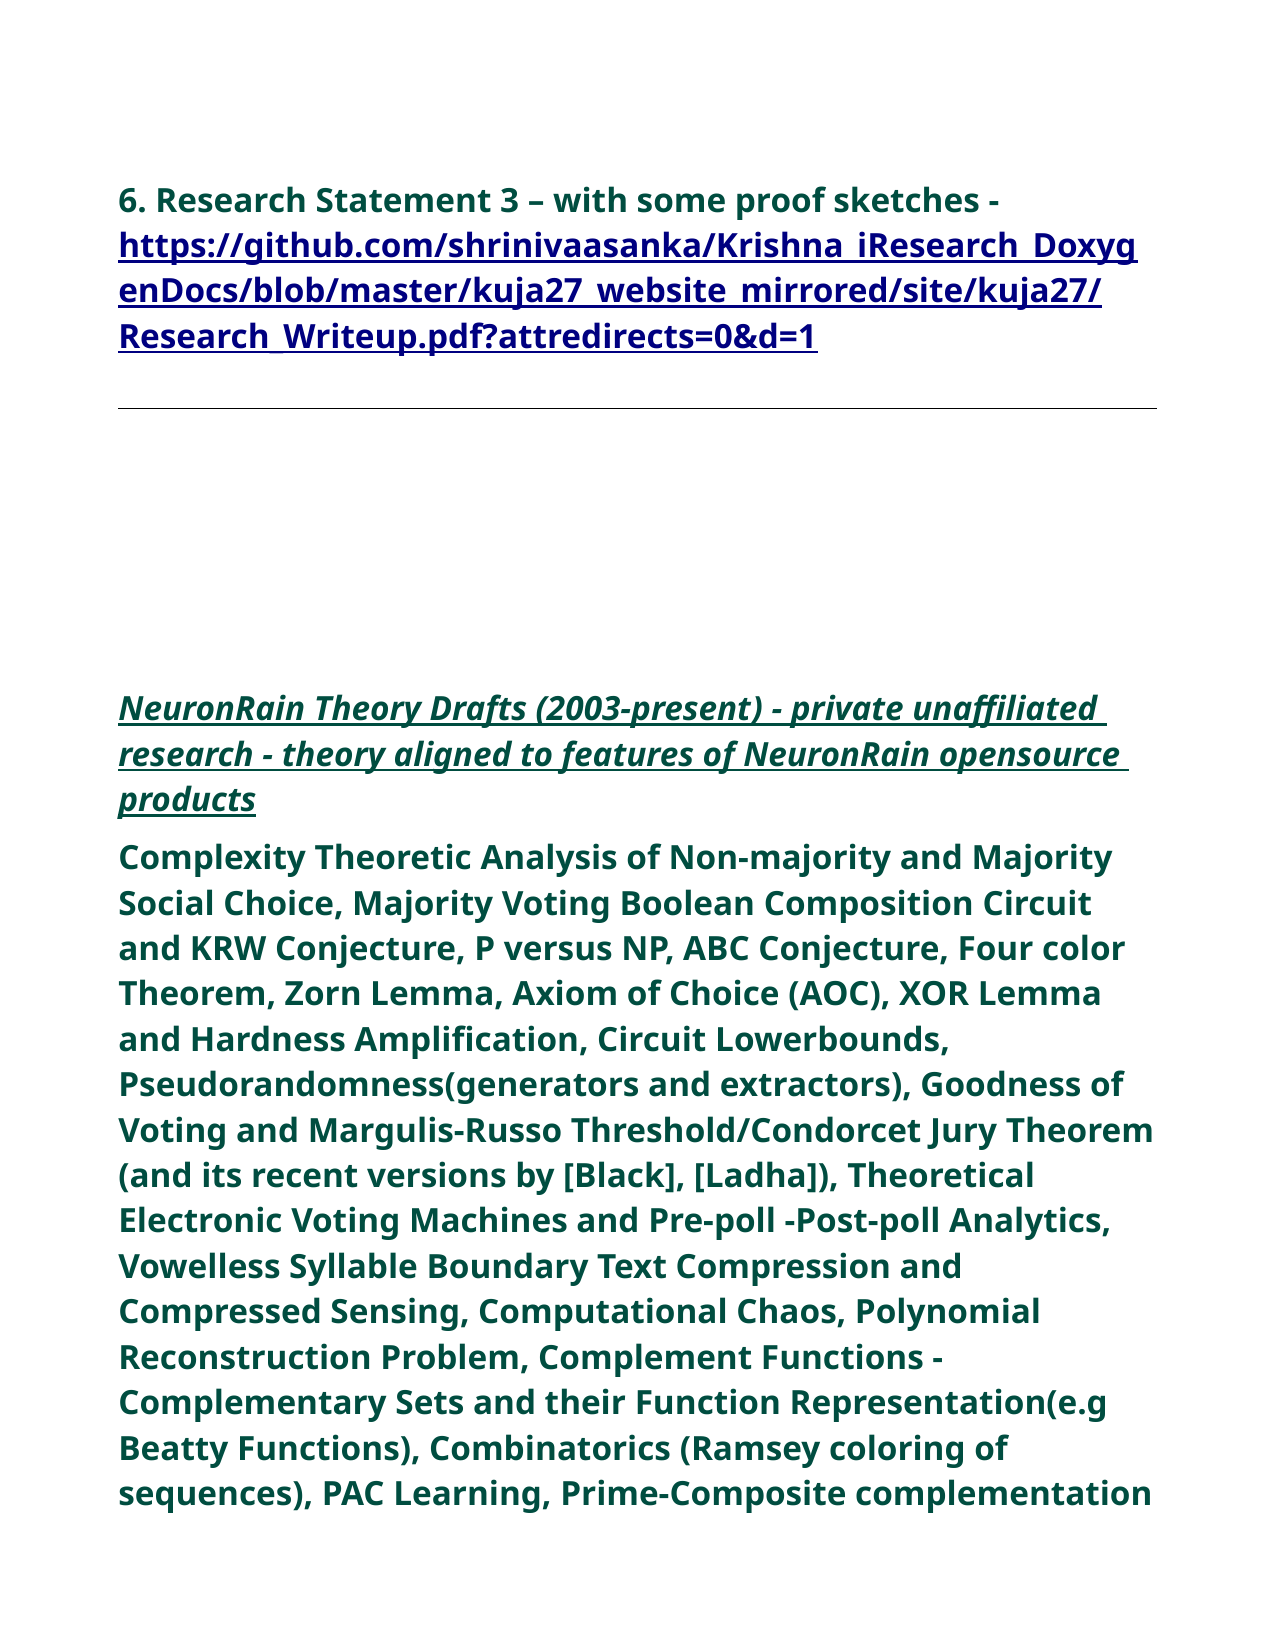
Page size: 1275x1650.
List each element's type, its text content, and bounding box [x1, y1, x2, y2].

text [118, 834, 1157, 1515]
text 6. Research Statement 3 – with some proof sketches - https://github.com/shrinivaasanka/Krishna_iResearch_DoxygenDocs/blob/master/kuja27_website_mirrored/site/kuja27/Research_Writeup.pdf?attredirects=0&d=1 [118, 176, 1157, 358]
text NeuronRain Theory Drafts (2003-present) - private unaffiliated research - theory aligned to features of NeuronRain opensource products [118, 685, 1157, 821]
